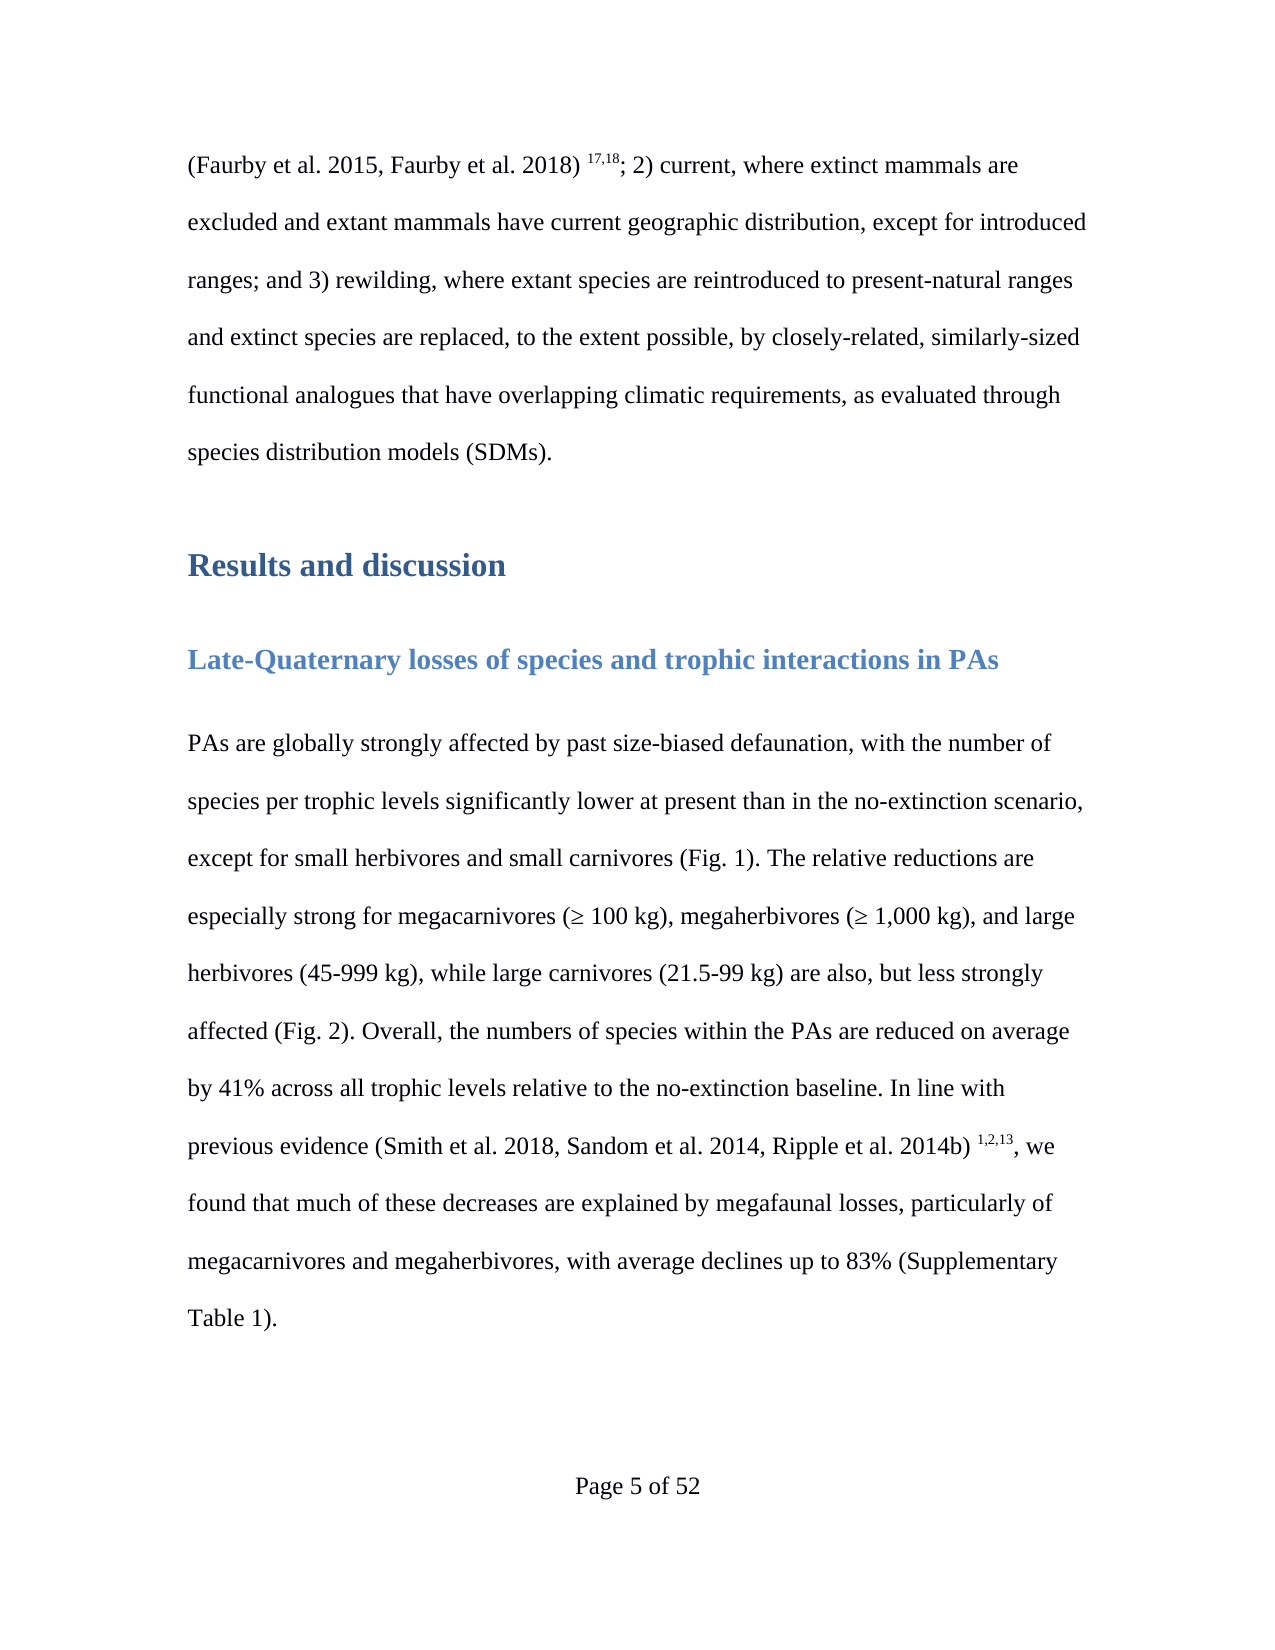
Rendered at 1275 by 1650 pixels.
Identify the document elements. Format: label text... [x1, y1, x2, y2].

text PAs are globally strongly affected by past size-biased defaunation, with the number of species per trophic levels significantly lower at present than in the no-extinction scenario, except for small herbivores and small carnivores (Fig. 1). The relative reductions are especially strong for megacarnivores (≥ 100 kg), megaherbivores (≥ 1,000 kg), and large herbivores (45-999 kg), while large carnivores (21.5-99 kg) are also, but less strongly affected (Fig. 2). Overall, the numbers of species within the PAs are reduced on average by 41% across all trophic levels relative to the no-extinction baseline. In line with previous evidence (Smith et al. 2018, Sandom et al. 2014, Ripple et al. 2014b) 1,2,13⁠, we found that much of these decreases are explained by megafaunal losses, particularly of megacarnivores and megaherbivores, with average declines up to 83% (Supplementary Table 1). [187, 728, 1087, 1332]
subtitle Results and discussion [187, 545, 1087, 583]
subtitle Late-Quaternary losses of species and trophic interactions in PAs [187, 642, 1087, 676]
